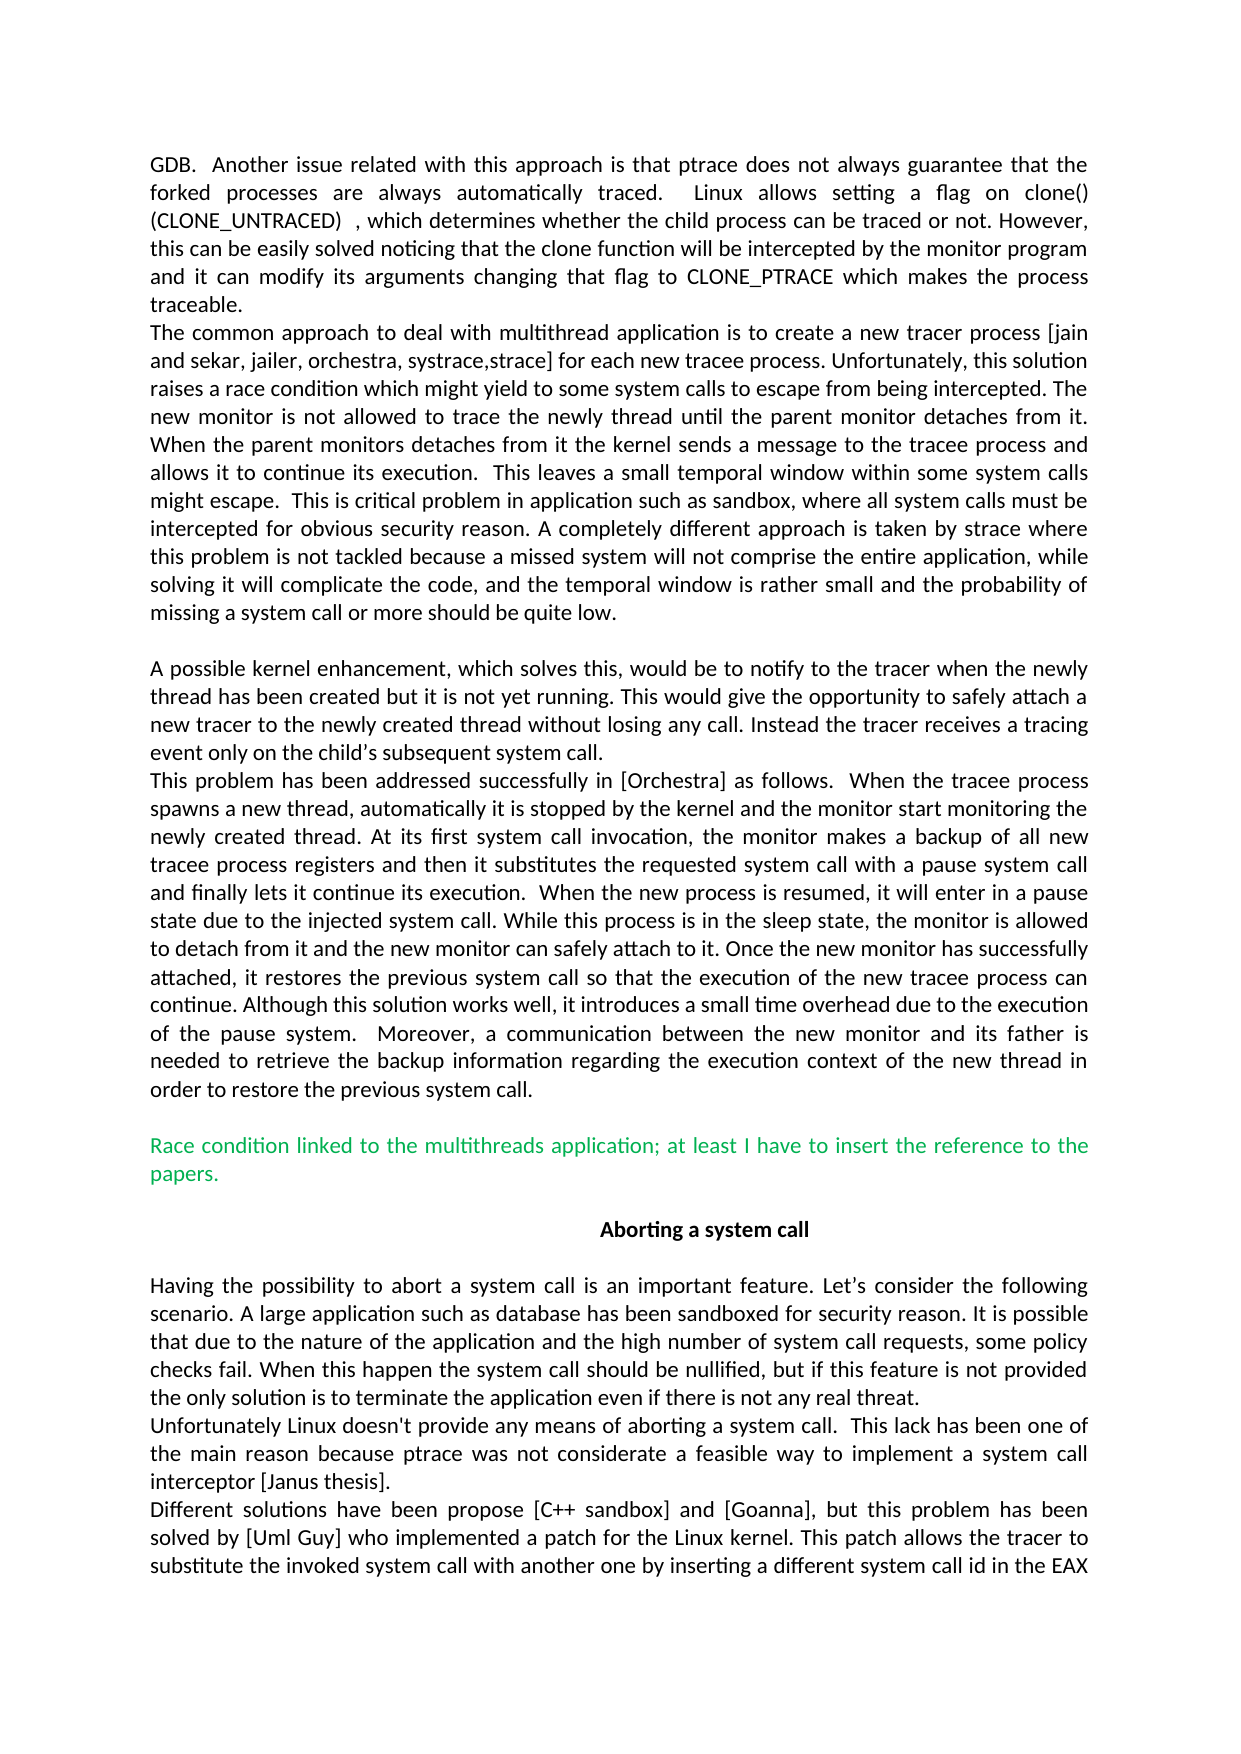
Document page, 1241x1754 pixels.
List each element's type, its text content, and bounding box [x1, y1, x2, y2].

text A possible kernel enhancement, which solves this, would be to notify to the tracer when the newly thread has been created but it is not yet running. This would give the opportunity to safely attach a new tracer to the newly created thread without losing any call. Instead the tracer receives a tracing event only on the child’s subsequent system call. [150, 654, 1090, 766]
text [150, 1495, 1090, 1579]
text The common approach to deal with multithread application is to create a new tracer process [jain and sekar, jailer, orchestra, systrace,strace] for each new tracee process. Unfortunately, this solution raises a race condition which might yield to some system calls to escape from being intercepted. The new monitor is not allowed to trace the newly thread until the parent monitor detaches from it. When the parent monitors detaches from it the kernel sends a message to the tracee process and allows it to continue its execution. This leaves a small temporal window within some system calls might escape. This is critical problem in application such as sandbox, where all system calls must be intercepted for obvious security reason. A completely different approach is taken by strace where this problem is not tackled because a missed system will not comprise the entire application, while solving it will complicate the code, and the temporal window is rather small and the probability of missing a system call or more should be quite low. [150, 318, 1090, 626]
text Having the possibility to abort a system call is an important feature. Let’s consider the following scenario. A large application such as database has been sandboxed for security reason. It is possible that due to the nature of the application and the high number of system call requests, some policy checks fail. When this happen the system call should be nullified, but if this feature is not provided the only solution is to terminate the application even if there is not any real threat. [150, 1271, 1090, 1411]
text Race condition linked to the multithreads application; at least I have to insert the reference to the papers. [150, 1131, 1090, 1187]
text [150, 150, 1090, 318]
text This problem has been addressed successfully in [Orchestra] as follows. When the tracee process spawns a new thread, automatically it is stopped by the kernel and the monitor start monitoring the newly created thread. At its first system call invocation, the monitor makes a backup of all new tracee process registers and then it substitutes the requested system call with a pause system call and finally lets it continue its execution. When the new process is resumed, it will enter in a pause state due to the injected system call. While this process is in the sleep state, the monitor is allowed to detach from it and the new monitor can safely attach to it. Once the new monitor has successfully attached, it restores the previous system call so that the execution of the new tracee process can continue. Although this solution works well, it introduces a small time overhead due to the execution of the pause system. Moreover, a communication between the new monitor and its father is needed to retrieve the backup information regarding the execution context of the new thread in order to restore the previous system call. [150, 766, 1090, 1103]
text Aborting a system call [525, 1215, 1090, 1243]
text Unfortunately Linux doesn't provide any means of aborting a system call. This lack has been one of the main reason because ptrace was not considerate a feasible way to implement a system call interceptor [Janus thesis]. [150, 1411, 1090, 1495]
